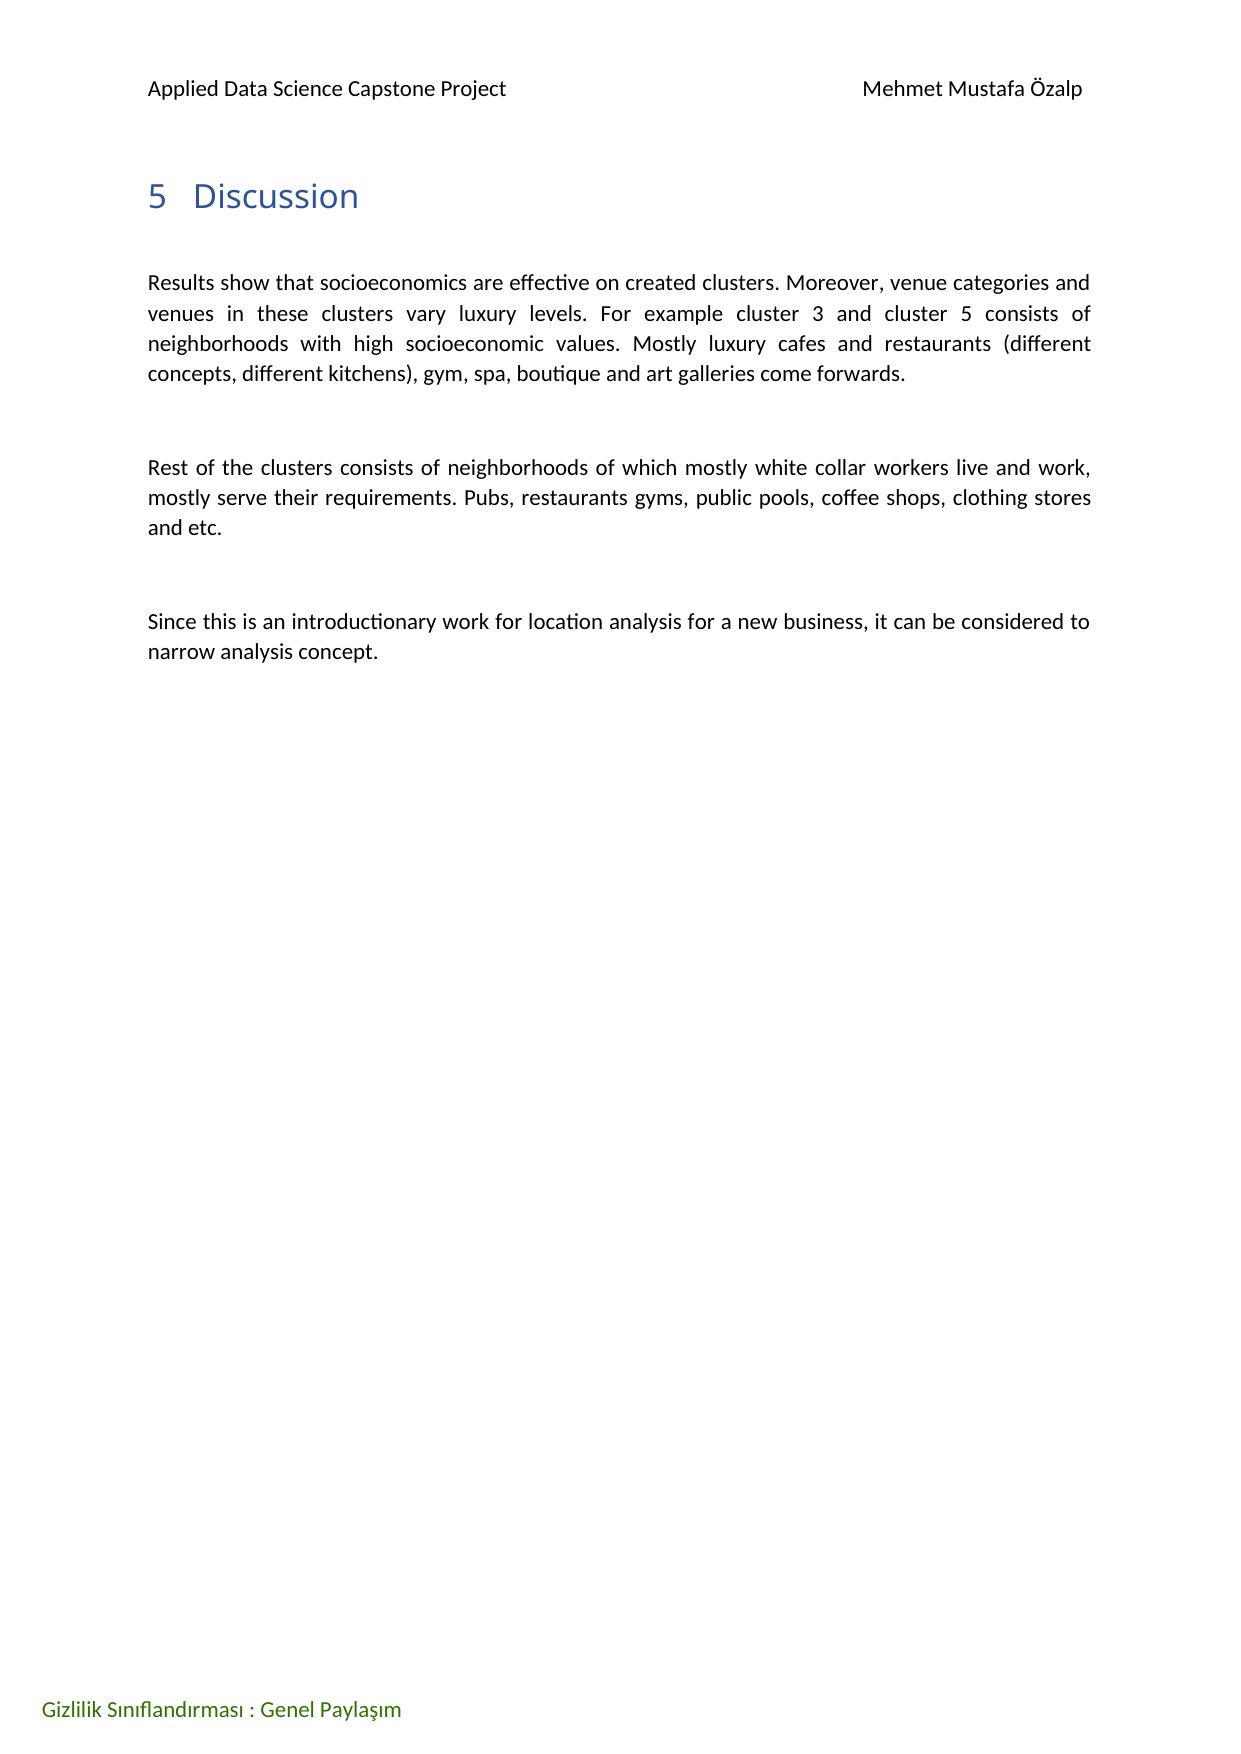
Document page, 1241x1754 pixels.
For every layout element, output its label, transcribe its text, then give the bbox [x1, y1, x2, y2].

subtitle Discussion [148, 173, 1093, 218]
text Since this is an introductionary work for location analysis for a new business, it can be considered to narrow analysis concept. [148, 607, 1093, 665]
text Results show that socioeconomics are effective on created clusters. Moreover, venue categories and venues in these clusters vary luxury levels. For example cluster 3 and cluster 5 consists of neighborhoods with high socioeconomic values. Mostly luxury cafes and restaurants (different concepts, different kitchens), gym, spa, boutique and art galleries come forwards. [148, 268, 1093, 387]
text Rest of the clusters consists of neighborhoods of which mostly white collar workers live and work, mostly serve their requirements. Pubs, restaurants gyms, public pools, coffee shops, clothing stores and etc. [148, 453, 1093, 541]
